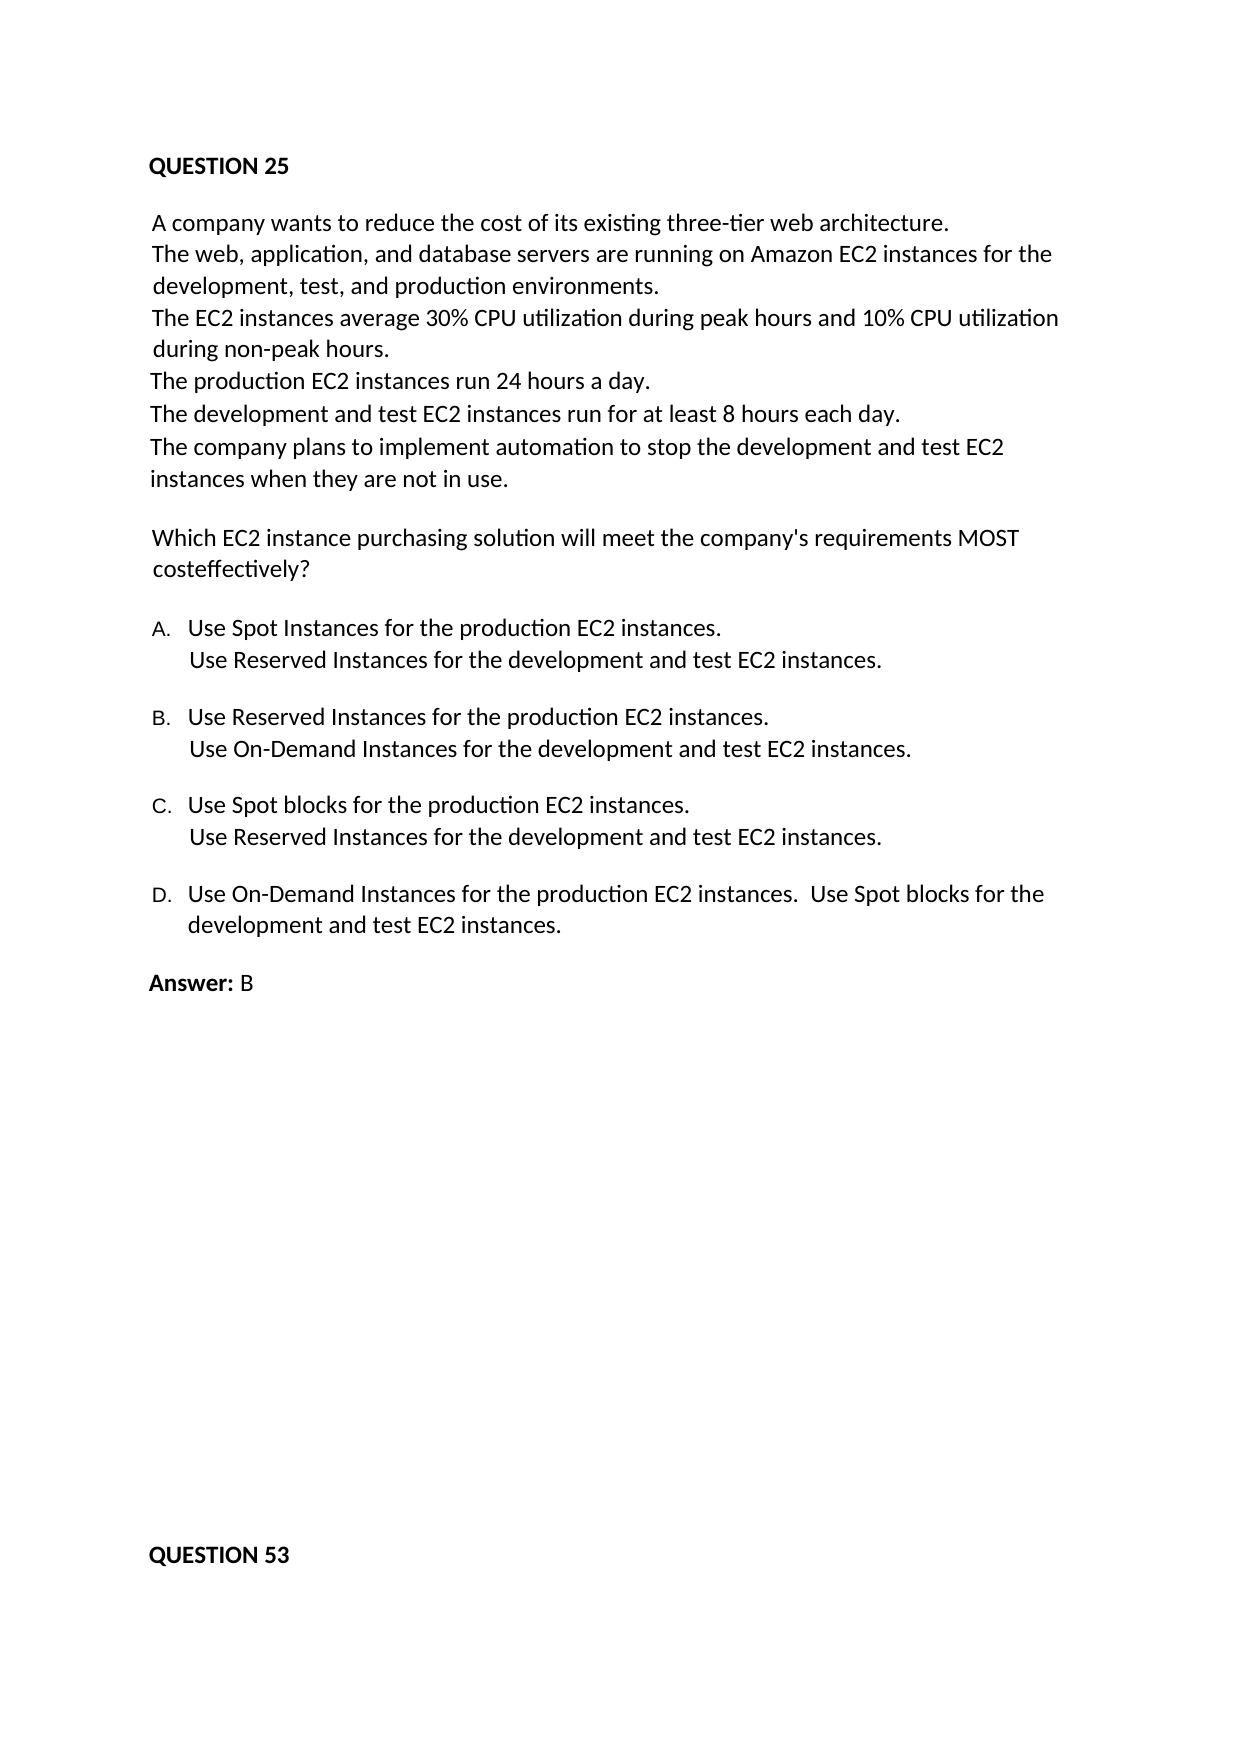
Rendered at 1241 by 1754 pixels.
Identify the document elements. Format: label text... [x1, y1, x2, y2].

text The EC2 instances average 30% CPU utilization during peak hours and 10% CPU utilization during non-peak hours. [152, 302, 1061, 363]
text The development and test EC2 instances run for at least 8 hours each day. [150, 398, 1090, 428]
text Use On-Demand Instances for the development and test EC2 instances. [189, 733, 1061, 763]
list Use Reserved Instances for the production EC2 instances. [152, 701, 1061, 732]
list Use Spot blocks for the production EC2 instances. [152, 789, 1061, 820]
list Use On-Demand Instances for the production EC2 instances. Use Spot blocks for the development and test EC2 instances. [152, 878, 1061, 940]
text QUESTION 25 [148, 150, 335, 181]
text The web, application, and database servers are running on Amazon EC2 instances for the development, test, and production environments. [152, 238, 1061, 300]
text Answer: B [148, 967, 335, 998]
text Use Reserved Instances for the development and test EC2 instances. [189, 821, 1061, 852]
text The company plans to implement automation to stop the development and test EC2 instances when they are not in use. [150, 431, 1090, 494]
list Use Spot Instances for the production EC2 instances. [152, 612, 1061, 643]
text Which EC2 instance purchasing solution will meet the company's requirements MOST costeffectively? [152, 522, 1061, 584]
text QUESTION 53 [148, 1539, 335, 1569]
text The production EC2 instances run 24 hours a day. [150, 365, 1090, 395]
text A company wants to reduce the cost of its existing three-tier web architecture. [152, 207, 1061, 237]
text Use Reserved Instances for the development and test EC2 instances. [189, 644, 1061, 675]
